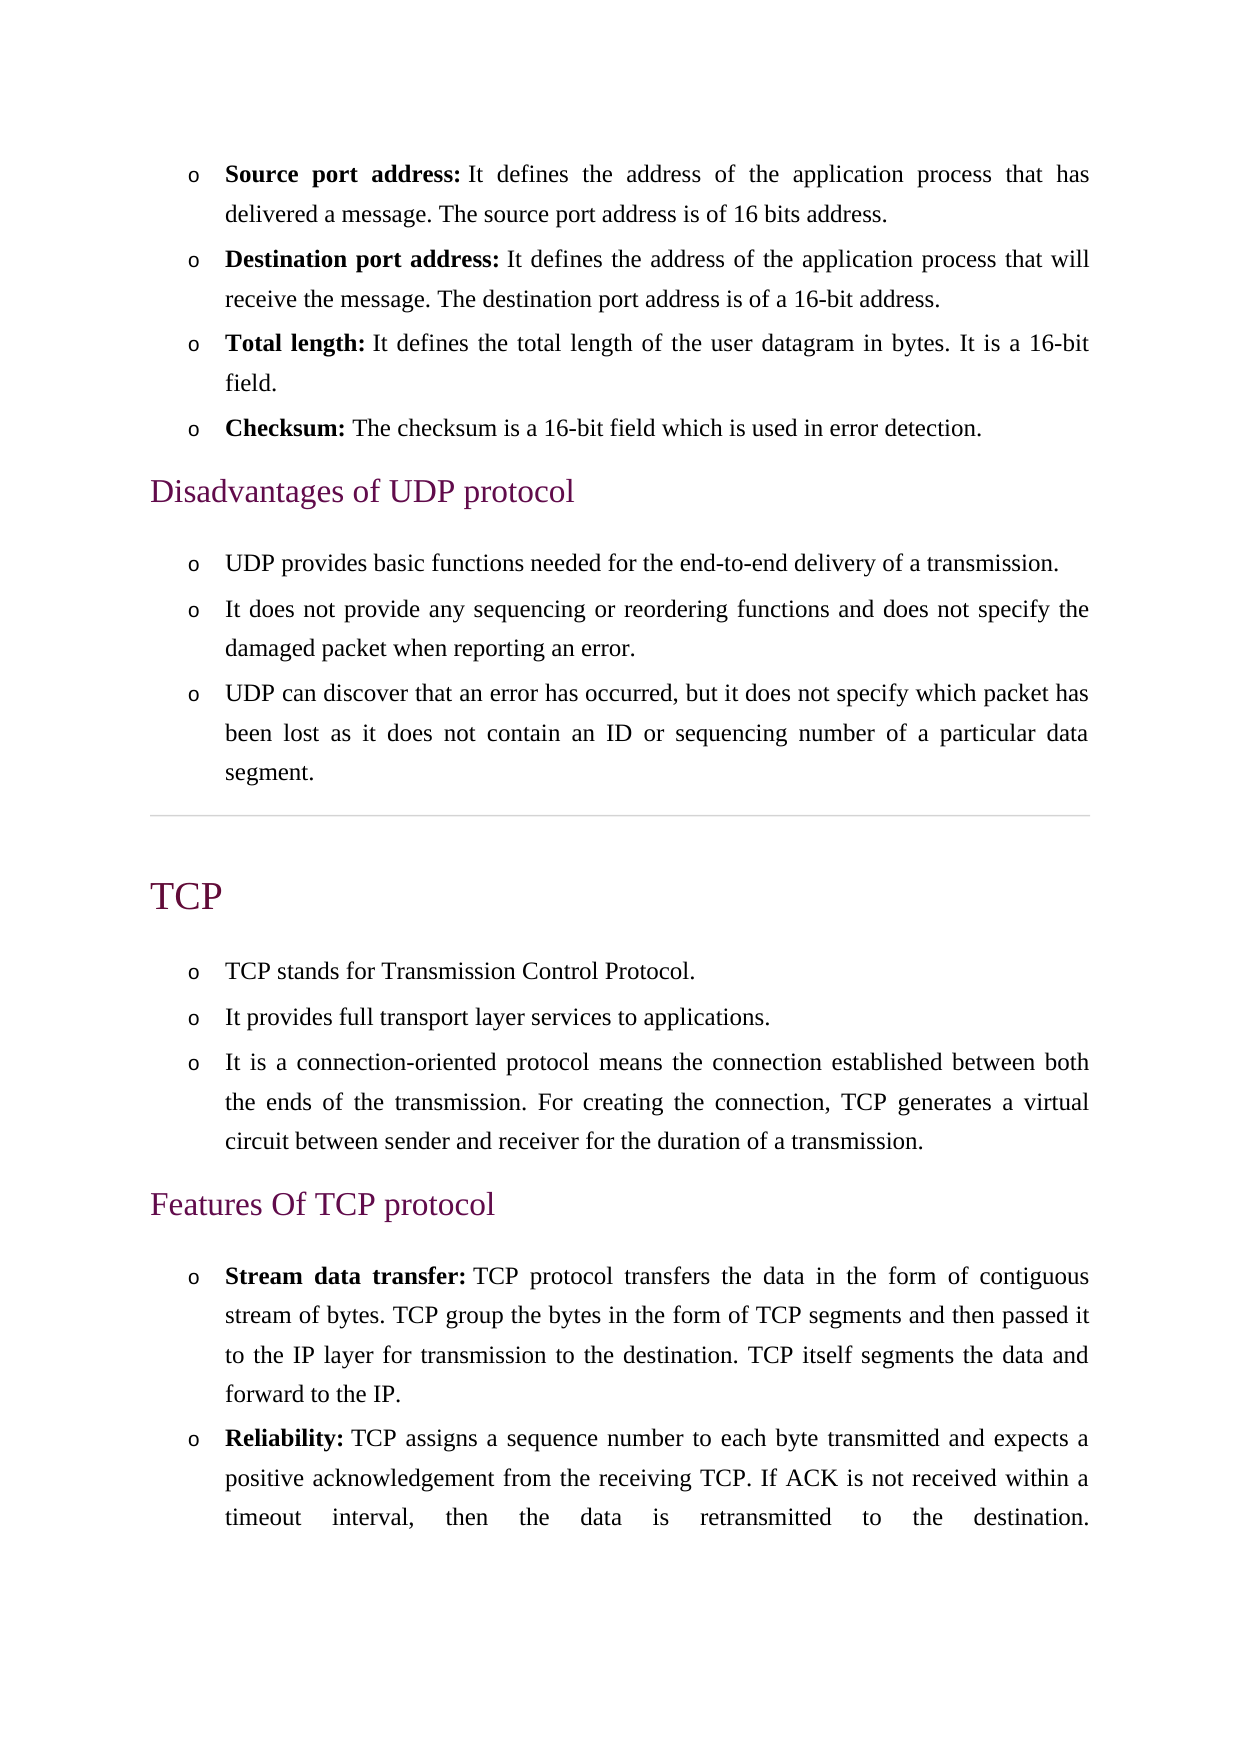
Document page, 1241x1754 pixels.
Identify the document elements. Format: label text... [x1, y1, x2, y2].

list Checksum: The checksum is a 16-bit field which is used in error detection. [187, 403, 1090, 442]
list UDP can discover that an error has occurred, but it does not specify which packet has been lost as it does not contain an ID or sequencing number of a particular data segment. [187, 668, 1090, 786]
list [187, 1414, 1090, 1531]
list TCP stands for Transmission Control Protocol. [187, 947, 1090, 986]
list Destination port address: It defines the address of the application process that will receive the message. The destination port address is of a 16-bit address. [187, 234, 1090, 312]
text Features Of TCP protocol [150, 1184, 1090, 1222]
list It provides full transport layer services to applications. [187, 992, 1090, 1031]
list It is a connection-oriented protocol means the connection established between both the ends of the transmission. For creating the connection, TCP generates a virtual circuit between sender and receiver for the duration of a transmission. [187, 1037, 1090, 1154]
list UDP provides basic functions needed for the end-to-end delivery of a transmission. [187, 539, 1090, 578]
list Source port address: It defines the address of the application process that has delivered a message. The source port address is of 16 bits address. [187, 150, 1090, 228]
list Stream data transfer: TCP protocol transfers the data in the form of contiguous stream of bytes. TCP group the bytes in the form of TCP segments and then passed it to the IP layer for transmission to the destination. TCP itself segments the data and forward to the IP. [187, 1251, 1090, 1407]
text Disadvantages of UDP protocol [150, 471, 1090, 510]
list It does not provide any sequencing or reordering functions and does not specify the damaged packet when reporting an error. [187, 584, 1090, 662]
text TCP [150, 872, 1090, 918]
list Total length: It defines the total length of the user datagram in bytes. It is a 16-bit field. [187, 319, 1090, 397]
